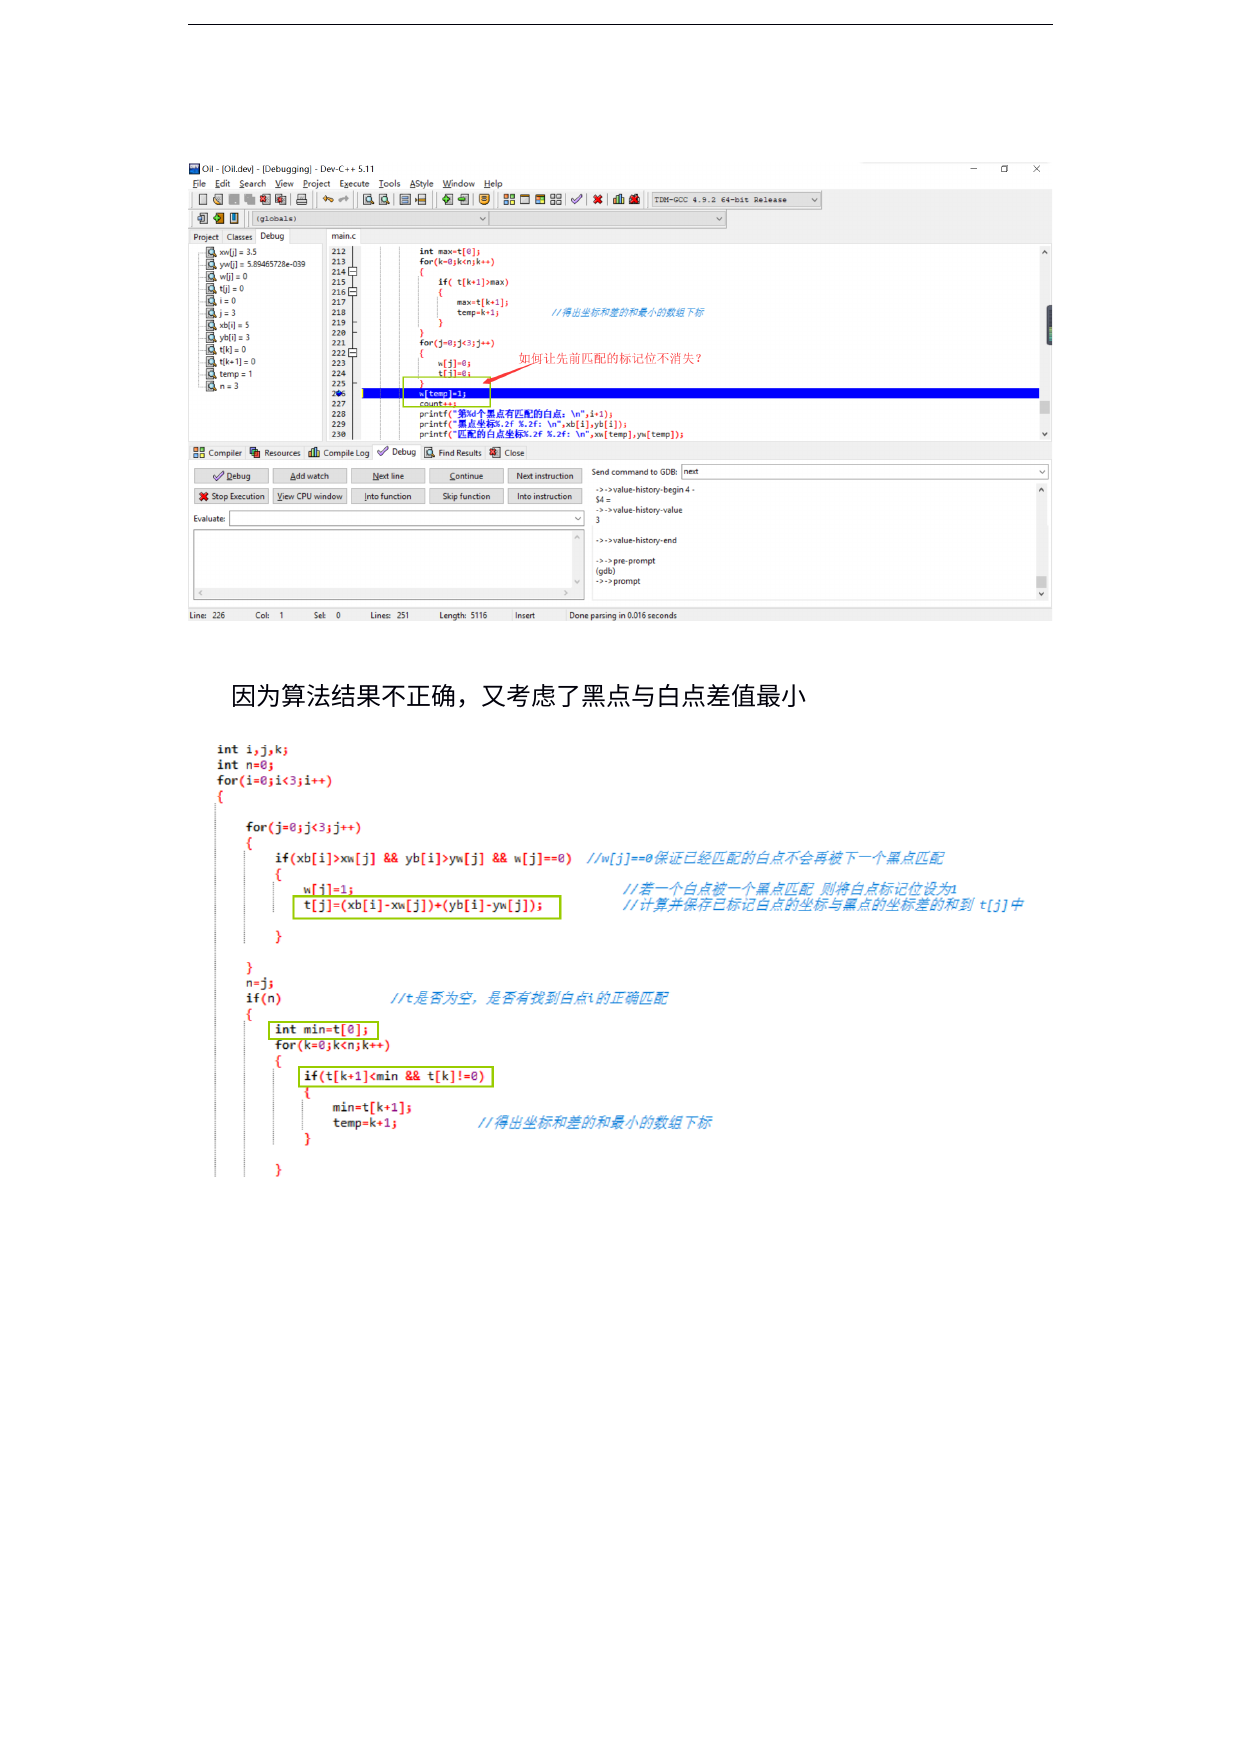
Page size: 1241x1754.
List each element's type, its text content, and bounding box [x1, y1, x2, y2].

picture [187, 745, 1052, 1177]
picture [188, 162, 1053, 621]
text 因为算法结果不正确，又考虑了黑点与白点差值最小 [187, 662, 1053, 727]
